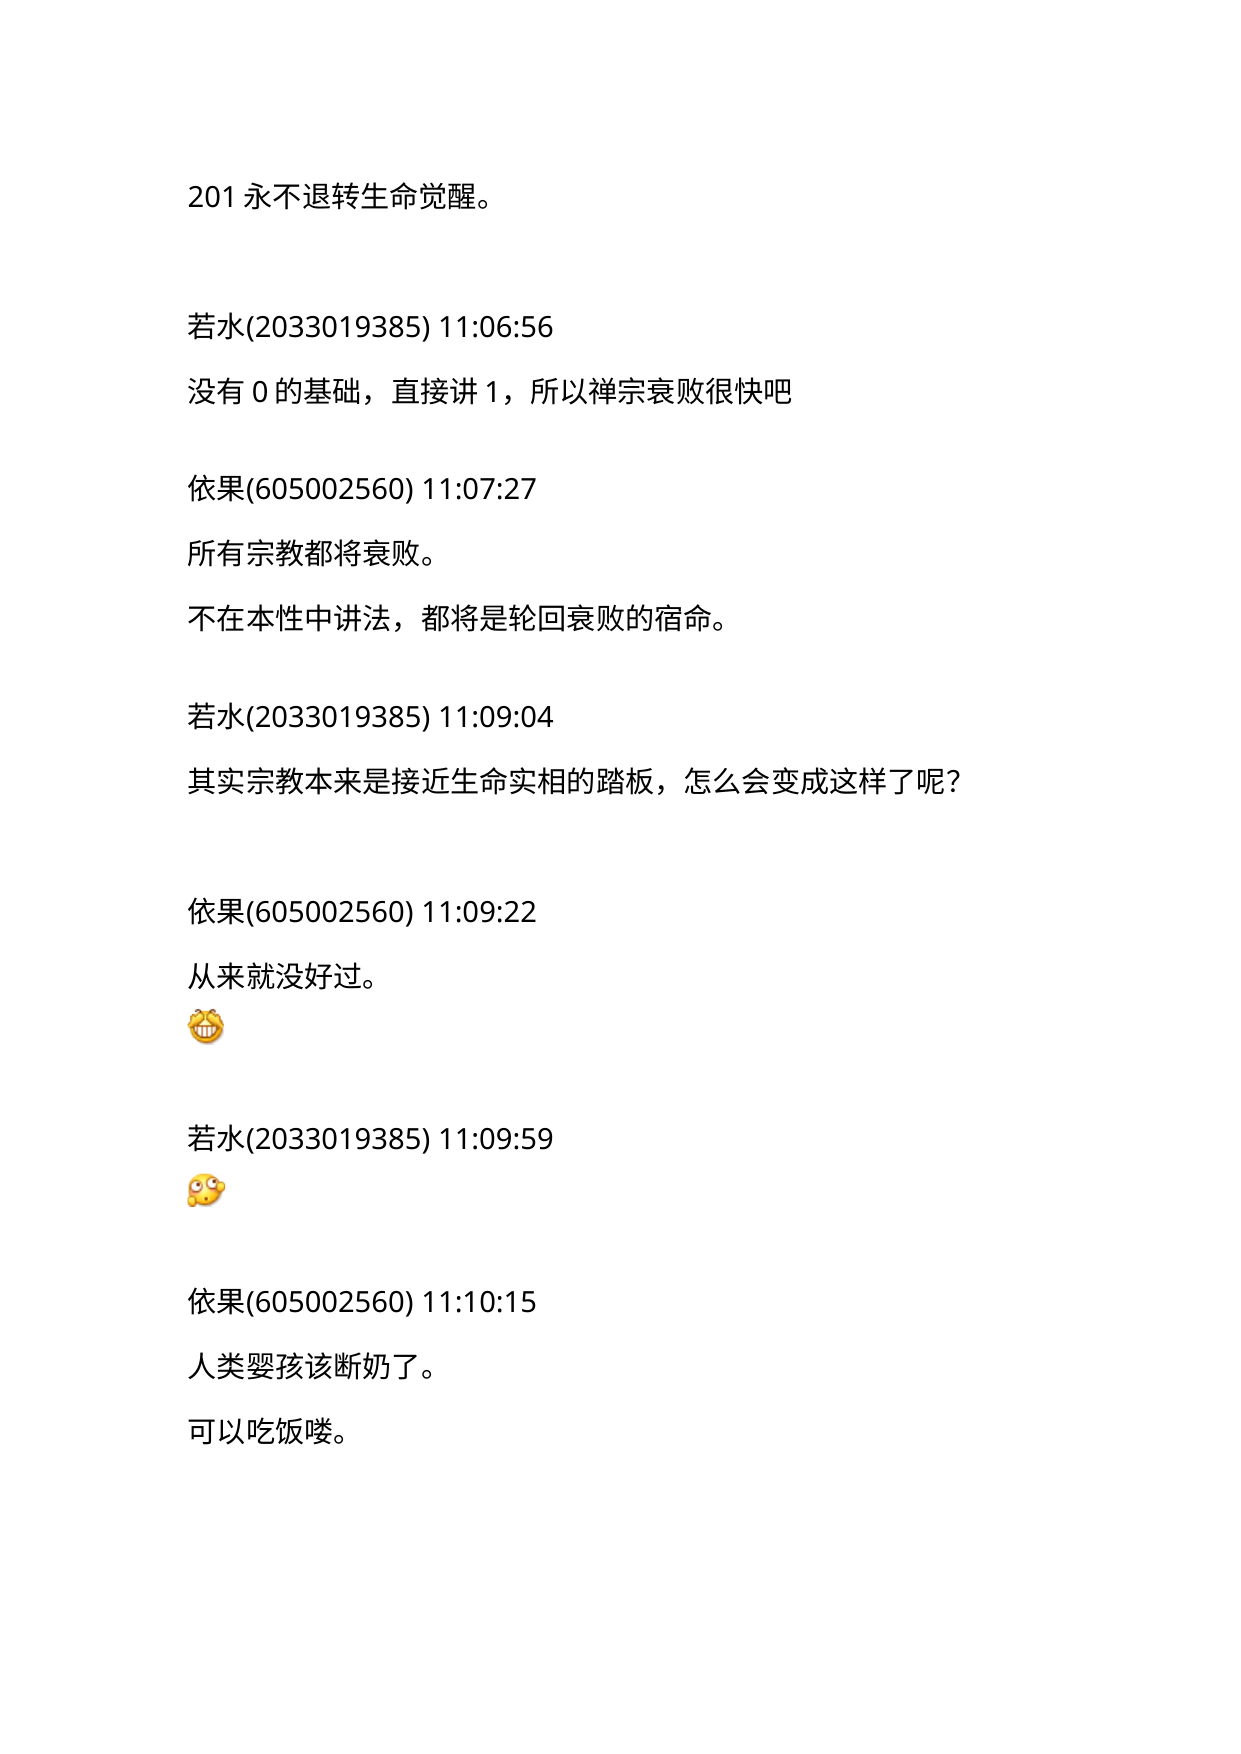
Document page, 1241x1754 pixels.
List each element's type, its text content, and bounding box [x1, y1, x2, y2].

text 依果(605002560) 11:10:15 人类婴孩该断奶了。 可以吃饭喽。 [187, 1267, 1053, 1494]
text 依果(605002560) 11:09:22 从来就没好过。 [187, 812, 1053, 1104]
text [187, 162, 1053, 454]
picture [187, 1007, 226, 1045]
picture [187, 1169, 226, 1207]
text 若水(2033019385) 11:09:04 其实宗教本来是接近生命实相的踏板，怎么会变成这样了呢？ [187, 682, 1053, 812]
text 依果(605002560) 11:07:27 所有宗教都将衰败。 不在本性中讲法，都将是轮回衰败的宿命。 [187, 454, 1053, 682]
text 若水(2033019385) 11:09:59 [187, 1104, 1053, 1267]
